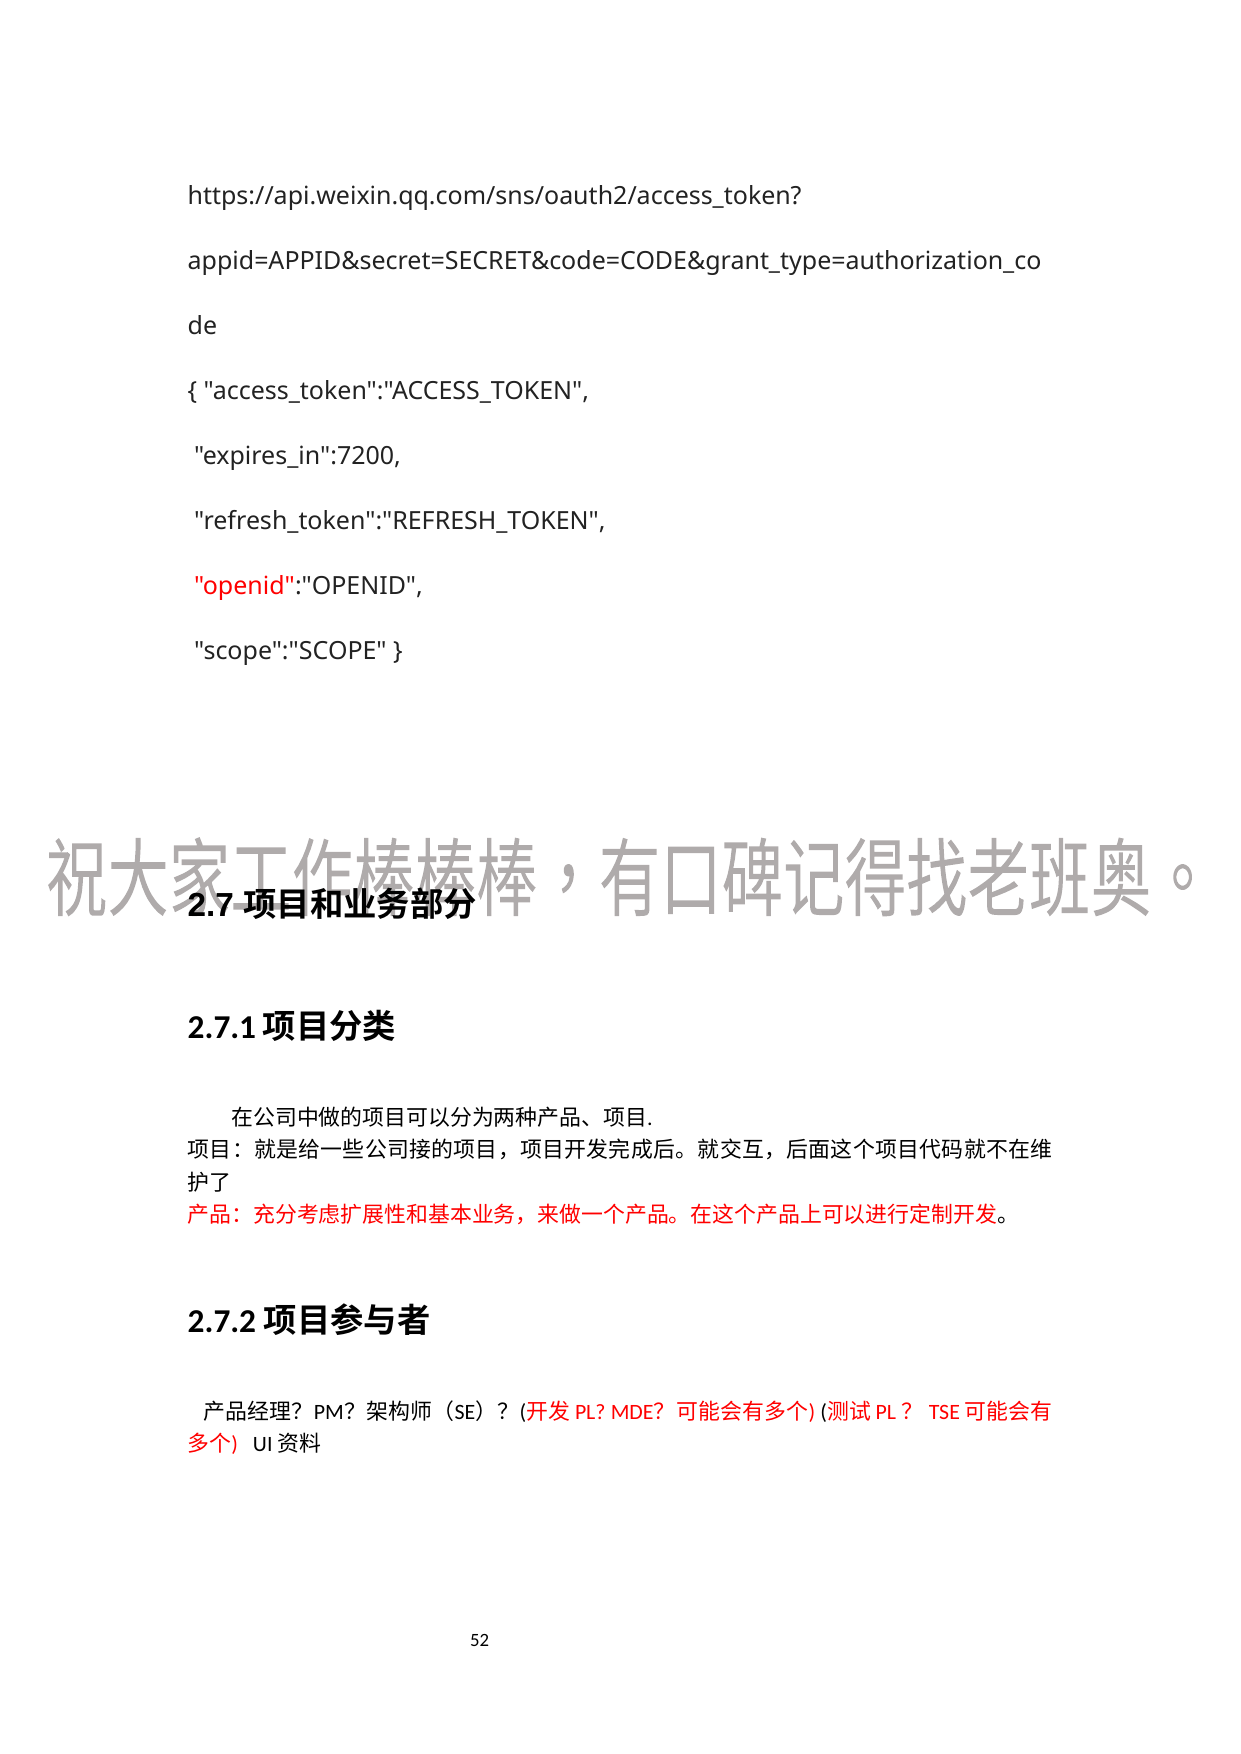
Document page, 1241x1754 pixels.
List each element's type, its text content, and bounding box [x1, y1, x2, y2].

text { "access_token":"ACCESS_TOKEN", [187, 357, 1053, 422]
subtitle 2.7 项目和业务部分 [187, 869, 1053, 934]
text "scope":"SCOPE" } [187, 617, 1053, 682]
text 产品经理？PM？架构师（SE）？(开发PL? MDE？可能会有多个) (测试PL ？ TSE可能会有多个) UI 资料 [187, 1395, 1053, 1460]
text "openid":"OPENID", [187, 552, 1053, 617]
text 在公司中做的项目可以分为两种产品、项目. [187, 1101, 1053, 1133]
text 项目：就是给一些公司接的项目，项目开发完成后。就交互，后面这个项目代码就不在维护了 [187, 1133, 1053, 1198]
text "expires_in":7200, [187, 422, 1053, 487]
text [187, 162, 1053, 357]
text "refresh_token":"REFRESH_TOKEN", [187, 487, 1053, 552]
subtitle 2.7.2 项目参与者 [187, 1288, 1053, 1353]
text 产品：充分考虑扩展性和基本业务，来做一个产品。在这个产品上可以进行定制开发。 [187, 1198, 1053, 1231]
subtitle 2.7.1项目分类 [187, 994, 1053, 1059]
